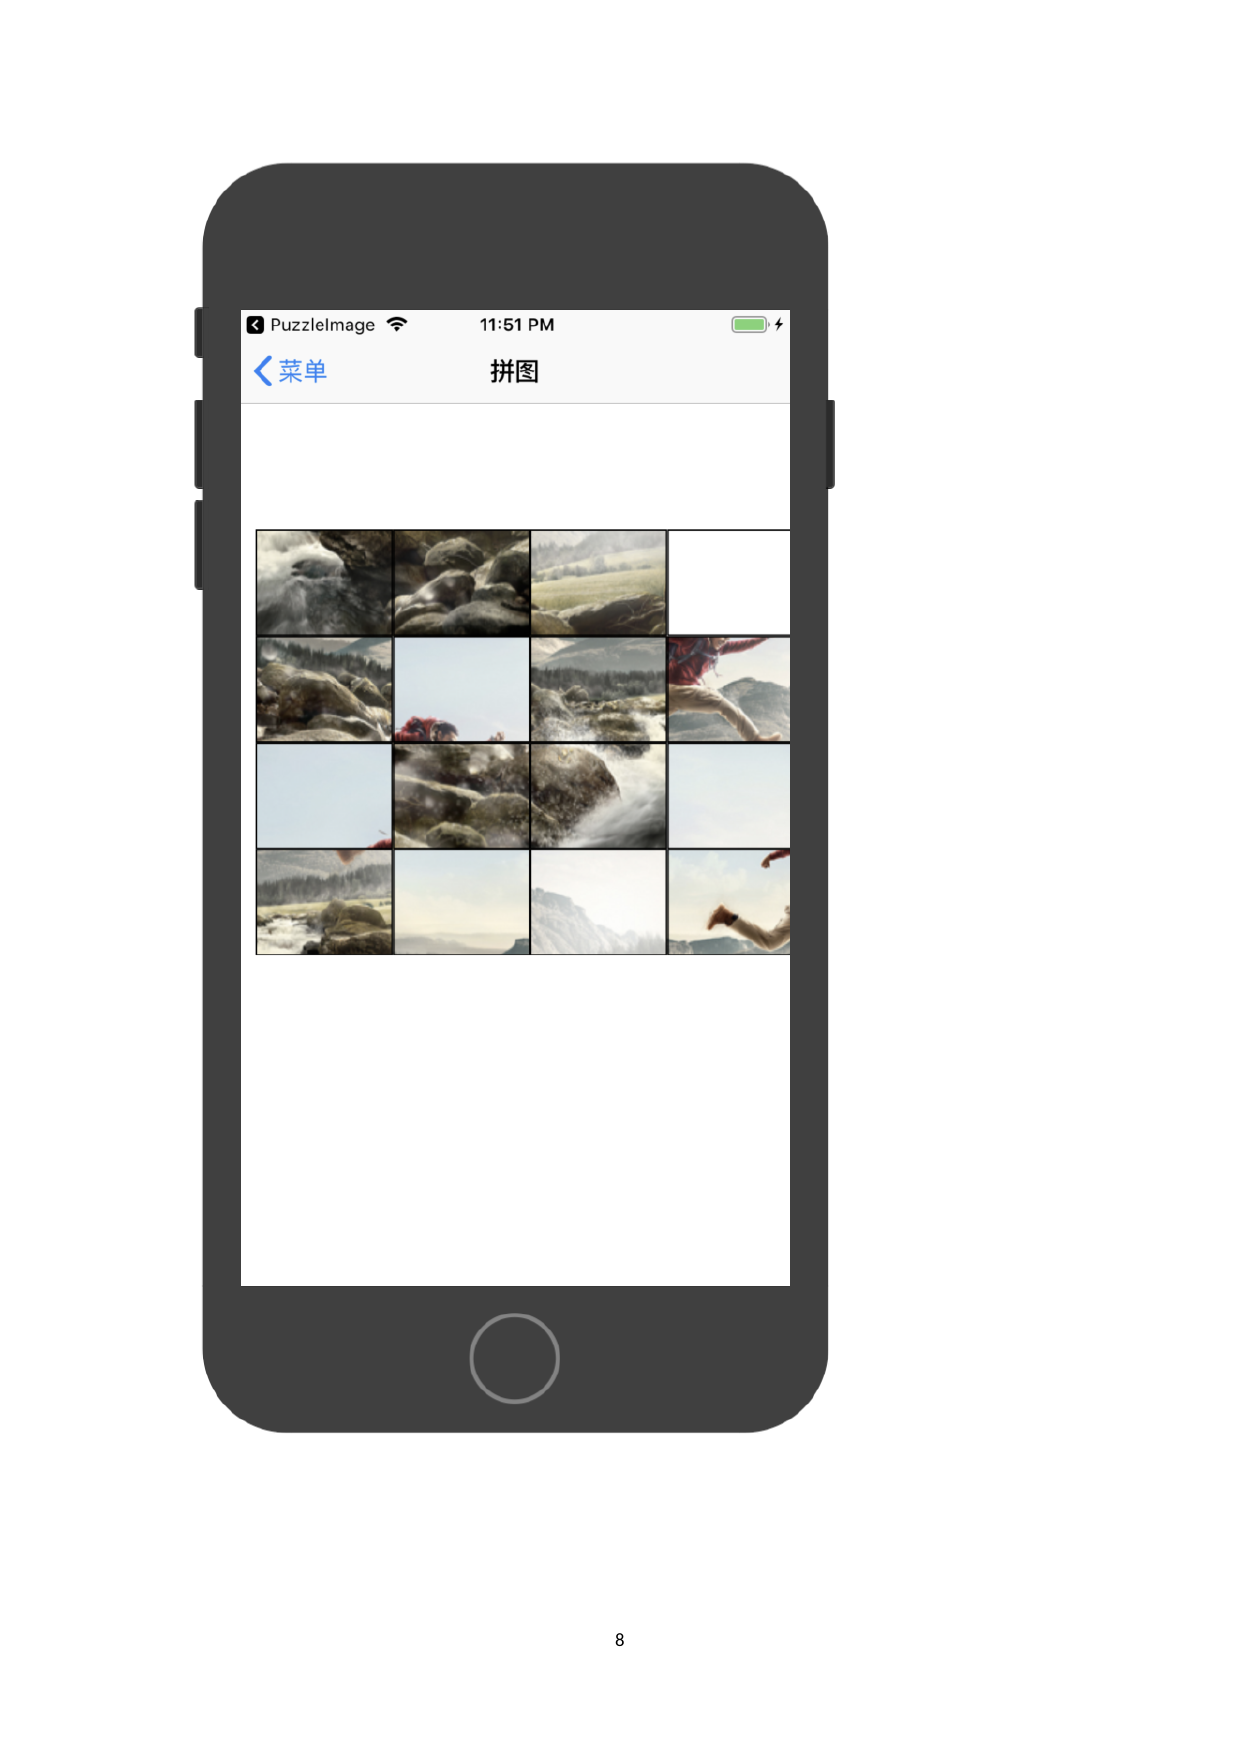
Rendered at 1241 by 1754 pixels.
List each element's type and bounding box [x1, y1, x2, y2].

picture [187, 162, 843, 1434]
